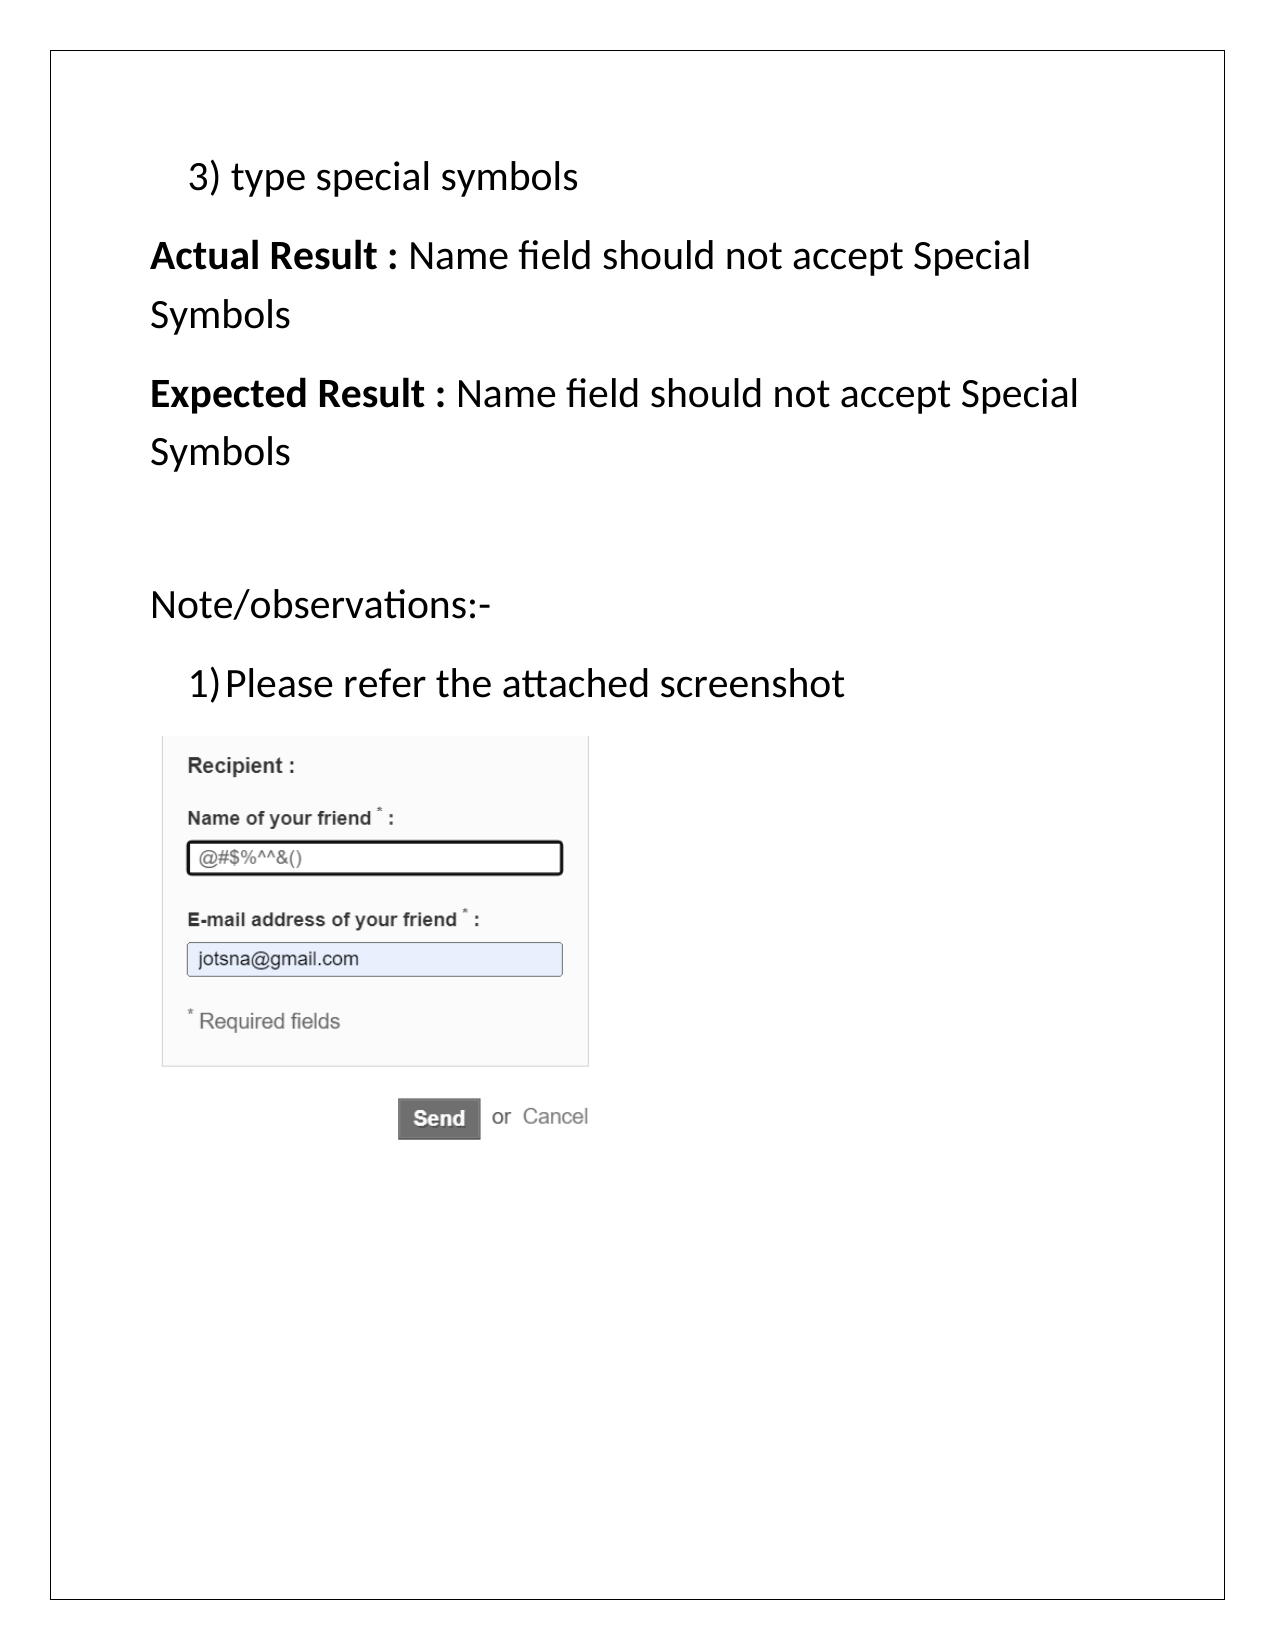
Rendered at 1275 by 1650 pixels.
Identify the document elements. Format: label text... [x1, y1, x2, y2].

text Expected Result : Name field should not accept Special Symbols [150, 367, 1125, 476]
list Please refer the attached screenshot [187, 657, 1125, 708]
text 3) type special symbols [187, 150, 1125, 201]
text Note/observations:- [150, 578, 1125, 629]
text Actual Result : Name field should not accept Special Symbols [150, 229, 1125, 338]
picture [150, 736, 602, 1147]
